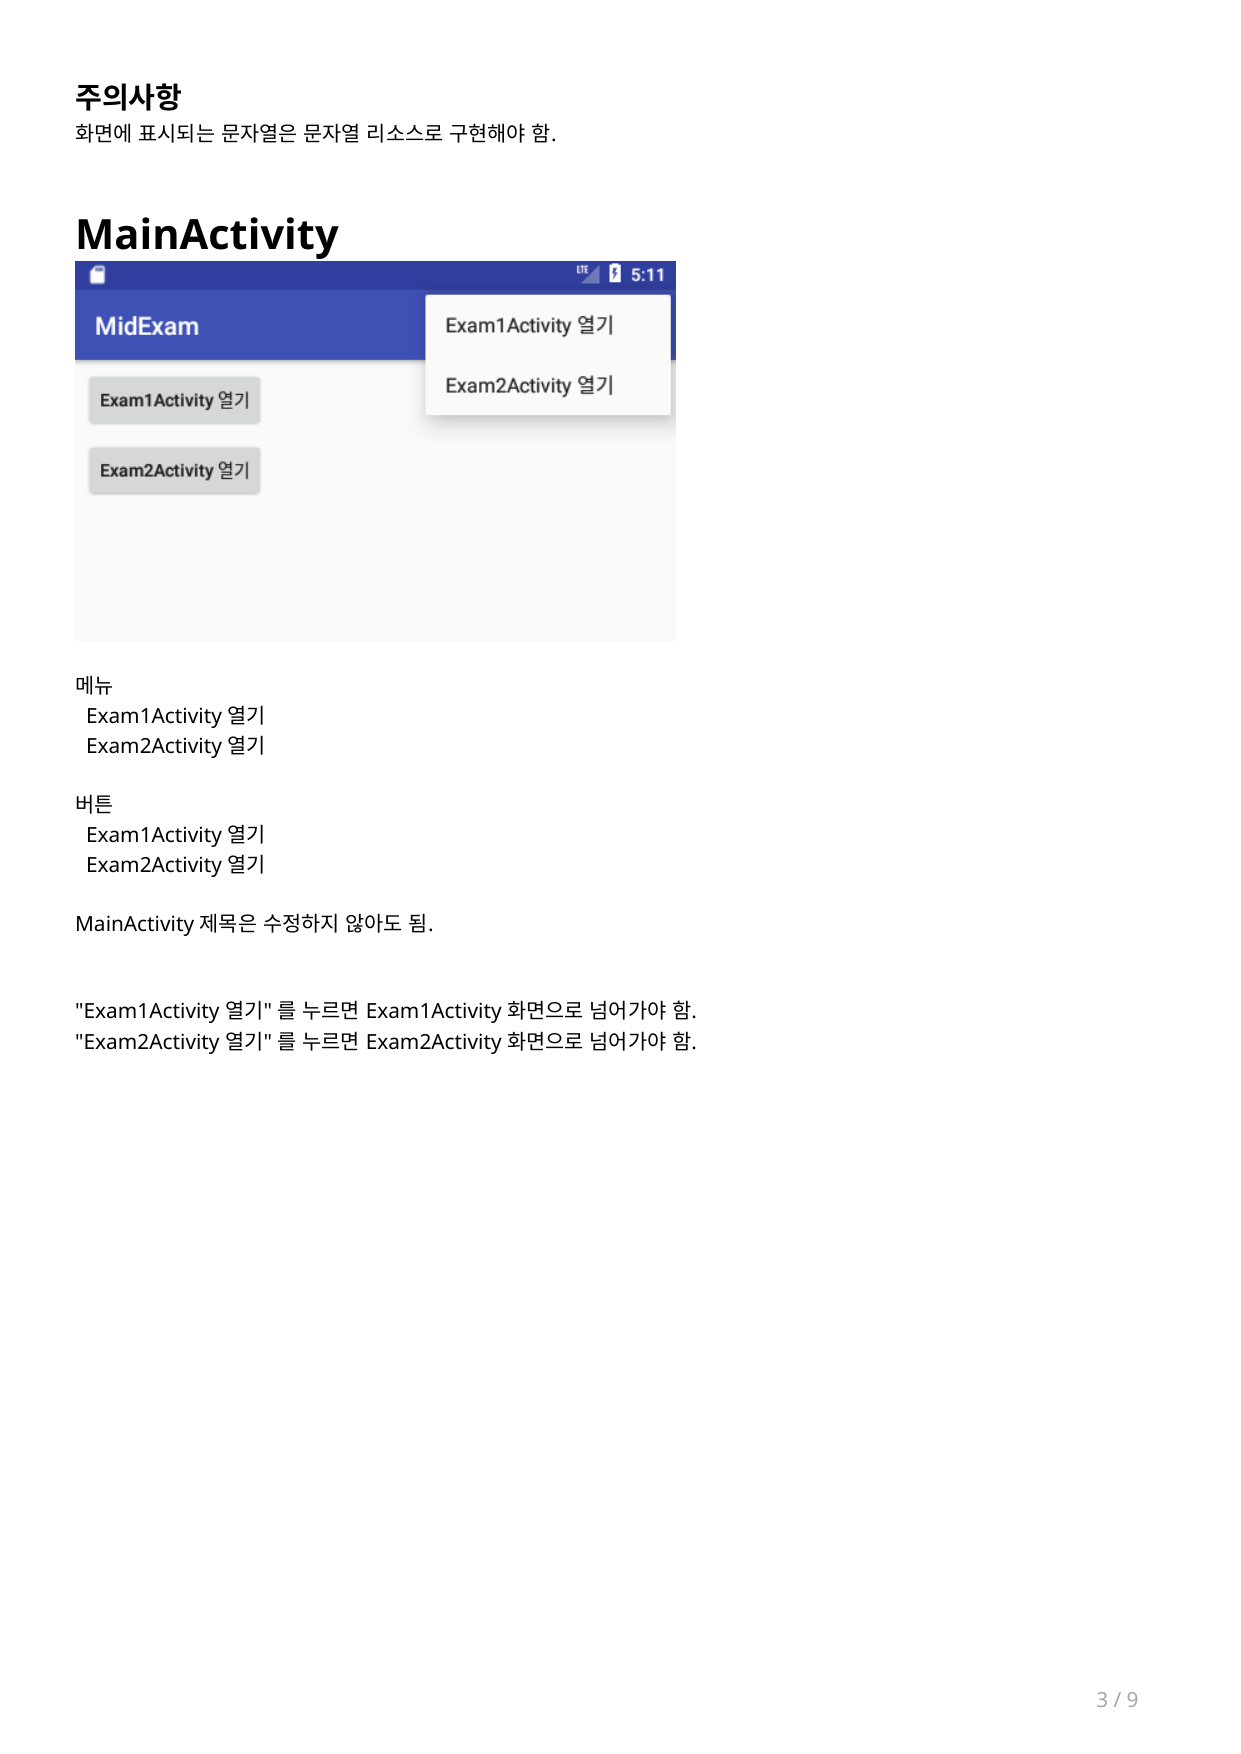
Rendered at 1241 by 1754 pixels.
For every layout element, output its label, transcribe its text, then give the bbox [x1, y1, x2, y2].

text 화면에 표시되는 문자열은 문자열 리소스로 구현해야 함. [75, 117, 1165, 148]
text Exam2Activity 열기 [75, 729, 1165, 760]
text 메뉴 [75, 669, 1165, 699]
text Exam1Activity 열기 [75, 699, 1165, 729]
text MainActivity 제목은 수정하지 않아도 됨. [75, 907, 1165, 938]
text 주의사항 [75, 75, 1165, 117]
text "Exam2Activity 열기" 를 누르면 Exam2Activity 화면으로 넘어가야 함. [75, 1025, 1165, 1055]
picture [75, 261, 676, 641]
text Exam1Activity 열기 [75, 818, 1165, 849]
text "Exam1Activity 열기" 를 누르면 Exam1Activity 화면으로 넘어가야 함. [75, 995, 1165, 1025]
text Exam2Activity 열기 [75, 849, 1165, 879]
text 버튼 [75, 788, 1165, 818]
subtitle MainActivity [75, 204, 1165, 261]
